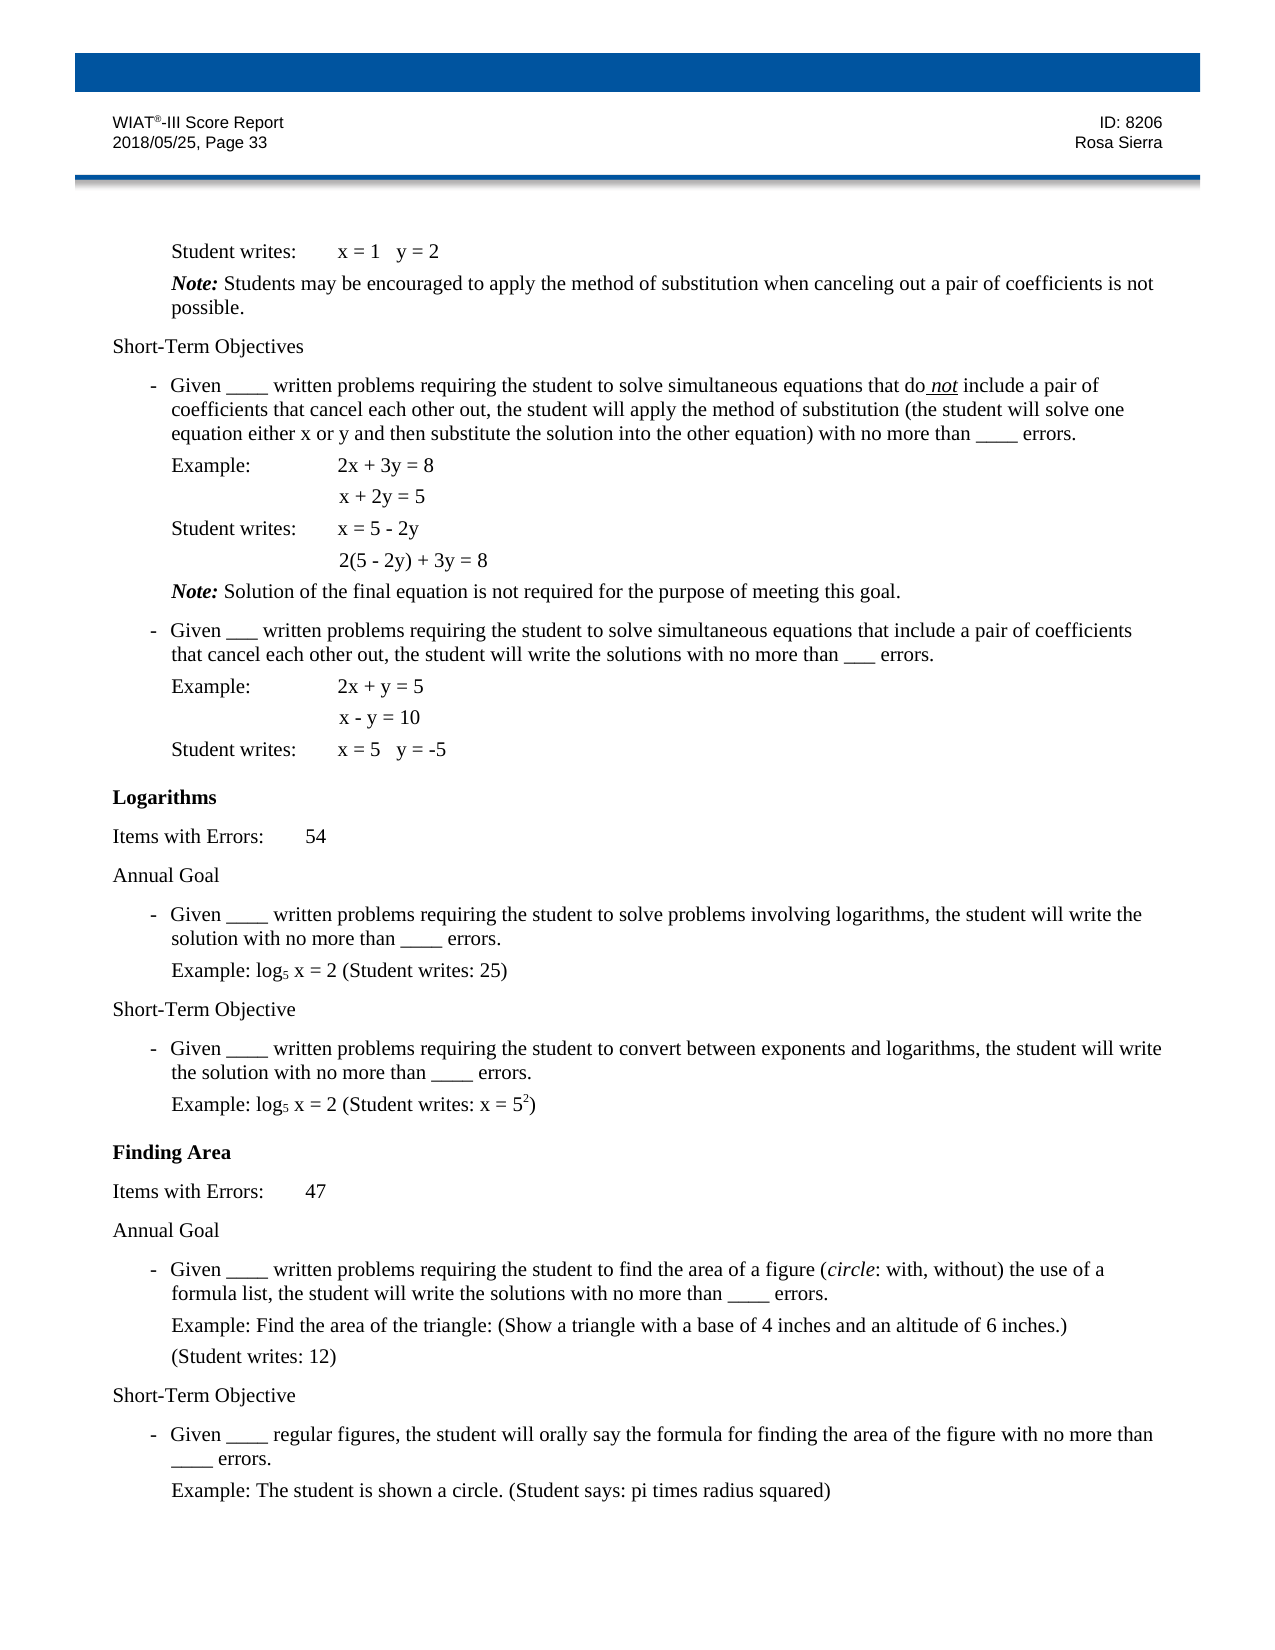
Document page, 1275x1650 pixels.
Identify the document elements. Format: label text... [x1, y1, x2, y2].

text x - y = 10 [339, 705, 1162, 729]
text - Given ___ written problems requiring the student to solve simultaneous equations that include a pair of coefficients that cancel each other out, the student will write the solutions with no more than ___ errors. [112, 618, 1162, 666]
text (Student writes: 12) [112, 1344, 1162, 1368]
text 2(5 - 2y) + 3y = 8 [339, 547, 1162, 572]
text Example: log5 x = 2 (Student writes: 25) [112, 958, 1162, 982]
text Student writes: x = 5 y = -5 [112, 737, 1162, 761]
text Logarithms [112, 785, 1162, 809]
text Annual Goal [112, 863, 1162, 887]
text Finding Area [112, 1140, 1162, 1164]
text - Given ____ written problems requiring the student to solve simultaneous equations that do not include a pair of coefficients that cancel each other out, the student will apply the method of substitution (the student will solve one equation either x or y and then substitute the solution into the other equation) with no more than ____ errors. [112, 373, 1162, 445]
text Note: Solution of the final equation is not required for the purpose of meeting this goal. [112, 579, 1162, 603]
text - Given ____ written problems requiring the student to convert between exponents and logarithms, the student will write the solution with no more than ____ errors. [112, 1036, 1162, 1084]
text Items with Errors: 47 [112, 1179, 1162, 1203]
text Short-Term Objective [112, 1383, 1162, 1407]
text Student writes: x = 1 y = 2 [112, 239, 1162, 263]
text x + 2y = 5 [339, 484, 1162, 508]
text Short-Term Objectives [112, 334, 1162, 358]
text Short-Term Objective [112, 997, 1162, 1021]
text Example: 2x + y = 5 [112, 674, 1162, 698]
text Note: Students may be encouraged to apply the method of substitution when canceling out a pair of coefficients is not possible. [112, 271, 1162, 319]
text Example: The student is shown a circle. (Student says: pi times radius squared) [112, 1478, 1162, 1502]
text Items with Errors: 54 [112, 824, 1162, 848]
text Student writes: x = 5 - 2y [112, 516, 1162, 540]
text - Given ____ regular figures, the student will orally say the formula for finding the area of the figure with no more than ____ errors. [112, 1422, 1162, 1470]
text Annual Goal [112, 1218, 1162, 1242]
picture [75, 53, 1200, 92]
text - Given ____ written problems requiring the student to find the area of a figure (circle: with, without) the use of a formula list, the student will write the solutions with no more than ____ errors. [112, 1257, 1162, 1305]
text - Given ____ written problems requiring the student to solve problems involving logarithms, the student will write the solution with no more than ____ errors. [112, 902, 1162, 950]
text Example: 2x + 3y = 8 [112, 453, 1162, 477]
text Example: log5 x = 2 (Student writes: x = 52) [112, 1092, 1162, 1116]
picture [75, 174, 1200, 191]
text Example: Find the area of the triangle: (Show a triangle with a base of 4 inches and an altitude of 6 inches.) [112, 1312, 1162, 1337]
